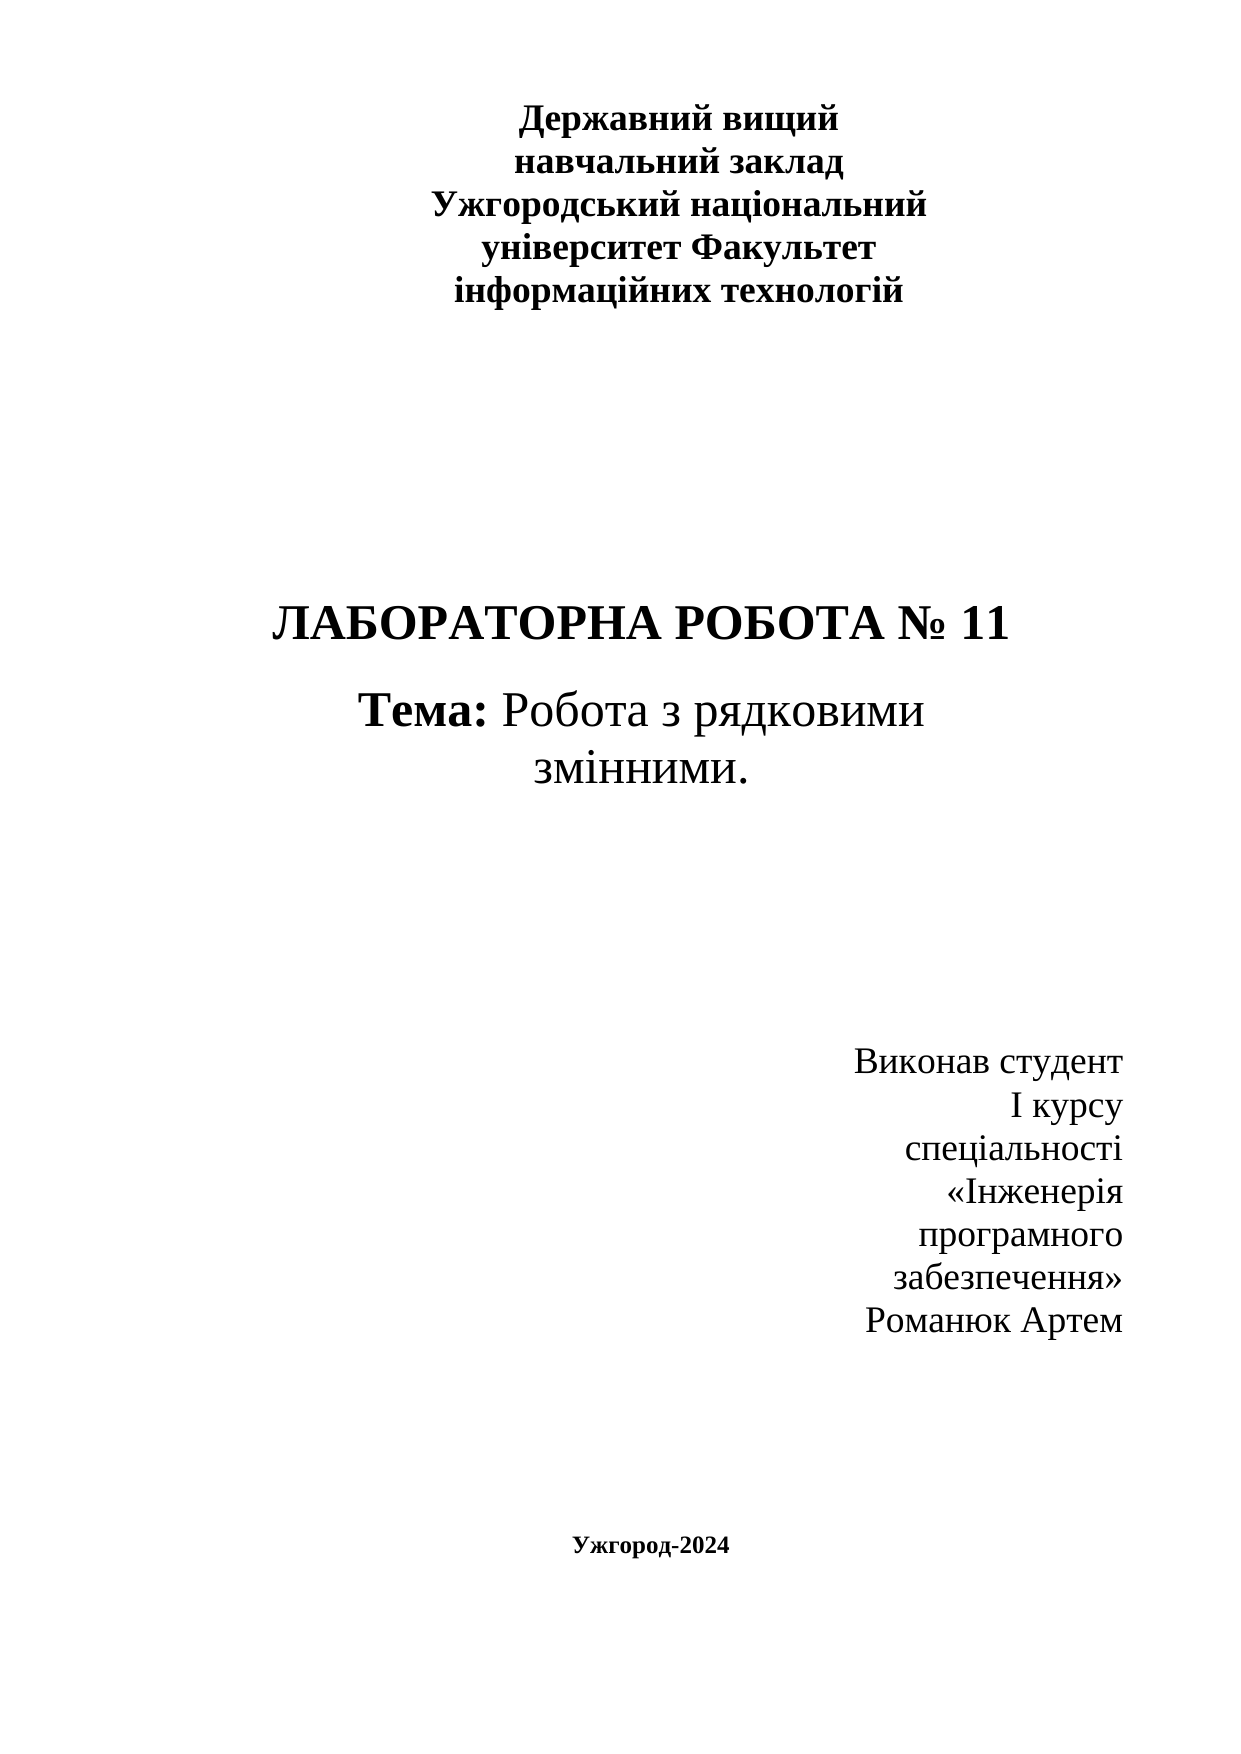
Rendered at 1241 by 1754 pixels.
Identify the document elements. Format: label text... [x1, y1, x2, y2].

text Тема: Робота з рядковими змінними. [270, 679, 1013, 794]
title ЛАБОРАТОРНА РОБОТА № 11 [270, 592, 1013, 650]
text Ужгород-2024 [270, 1530, 1031, 1558]
text Державний вищий навчальний заклад Ужгородський національний університет Факультет інформаційних технологій [417, 95, 940, 311]
text Романюк Артем [148, 1298, 1123, 1341]
text Виконав студент І курсу спеціальності «Інженерія програмного забезпечення» [787, 1039, 1123, 1298]
